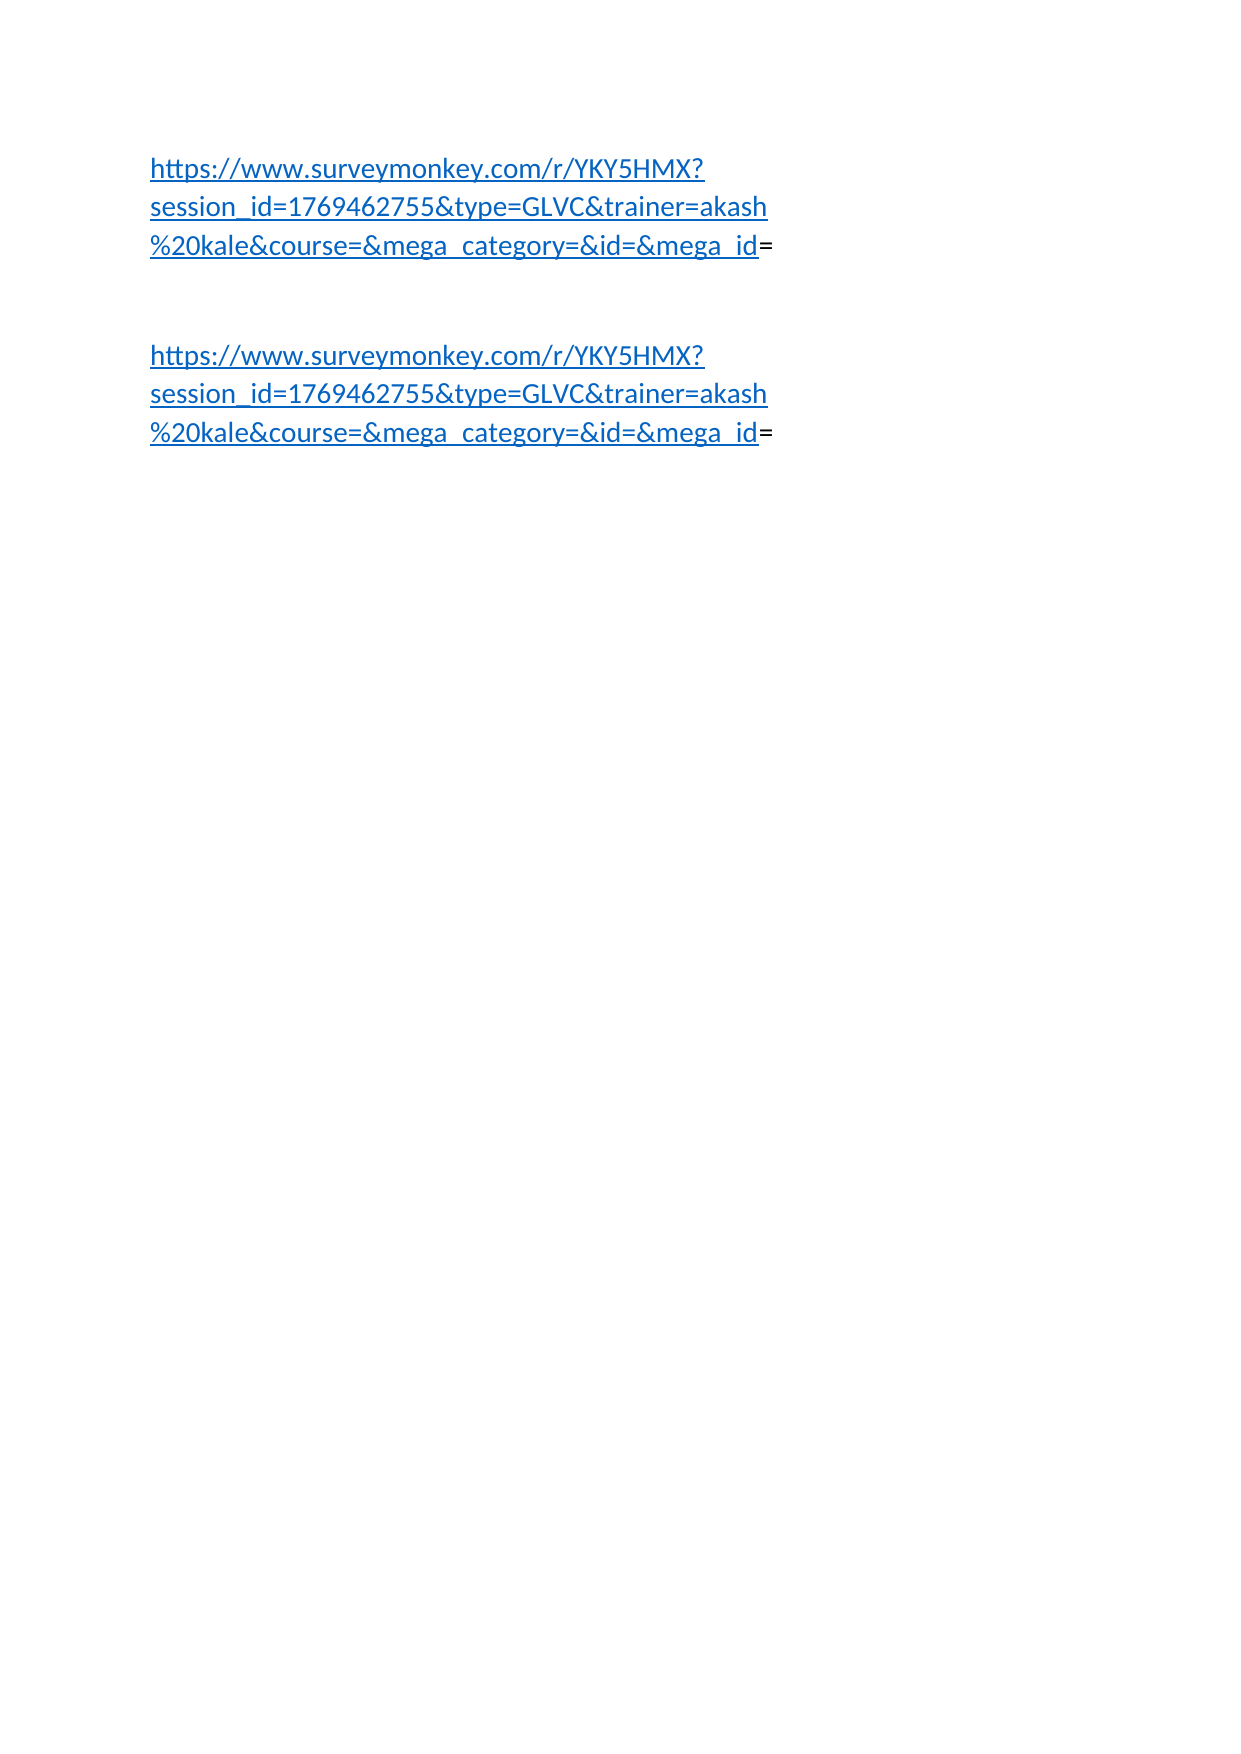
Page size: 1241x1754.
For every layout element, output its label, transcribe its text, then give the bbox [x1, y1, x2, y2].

text https://www.surveymonkey.com/r/YKY5HMX?session_id=1769462755&type=GLVC&trainer=akash%20kale&course=&mega_category=&id=&mega_id= [150, 150, 1090, 262]
text https://www.surveymonkey.com/r/YKY5HMX?session_id=1769462755&type=GLVC&trainer=akash%20kale&course=&mega_category=&id=&mega_id= [150, 337, 1090, 449]
